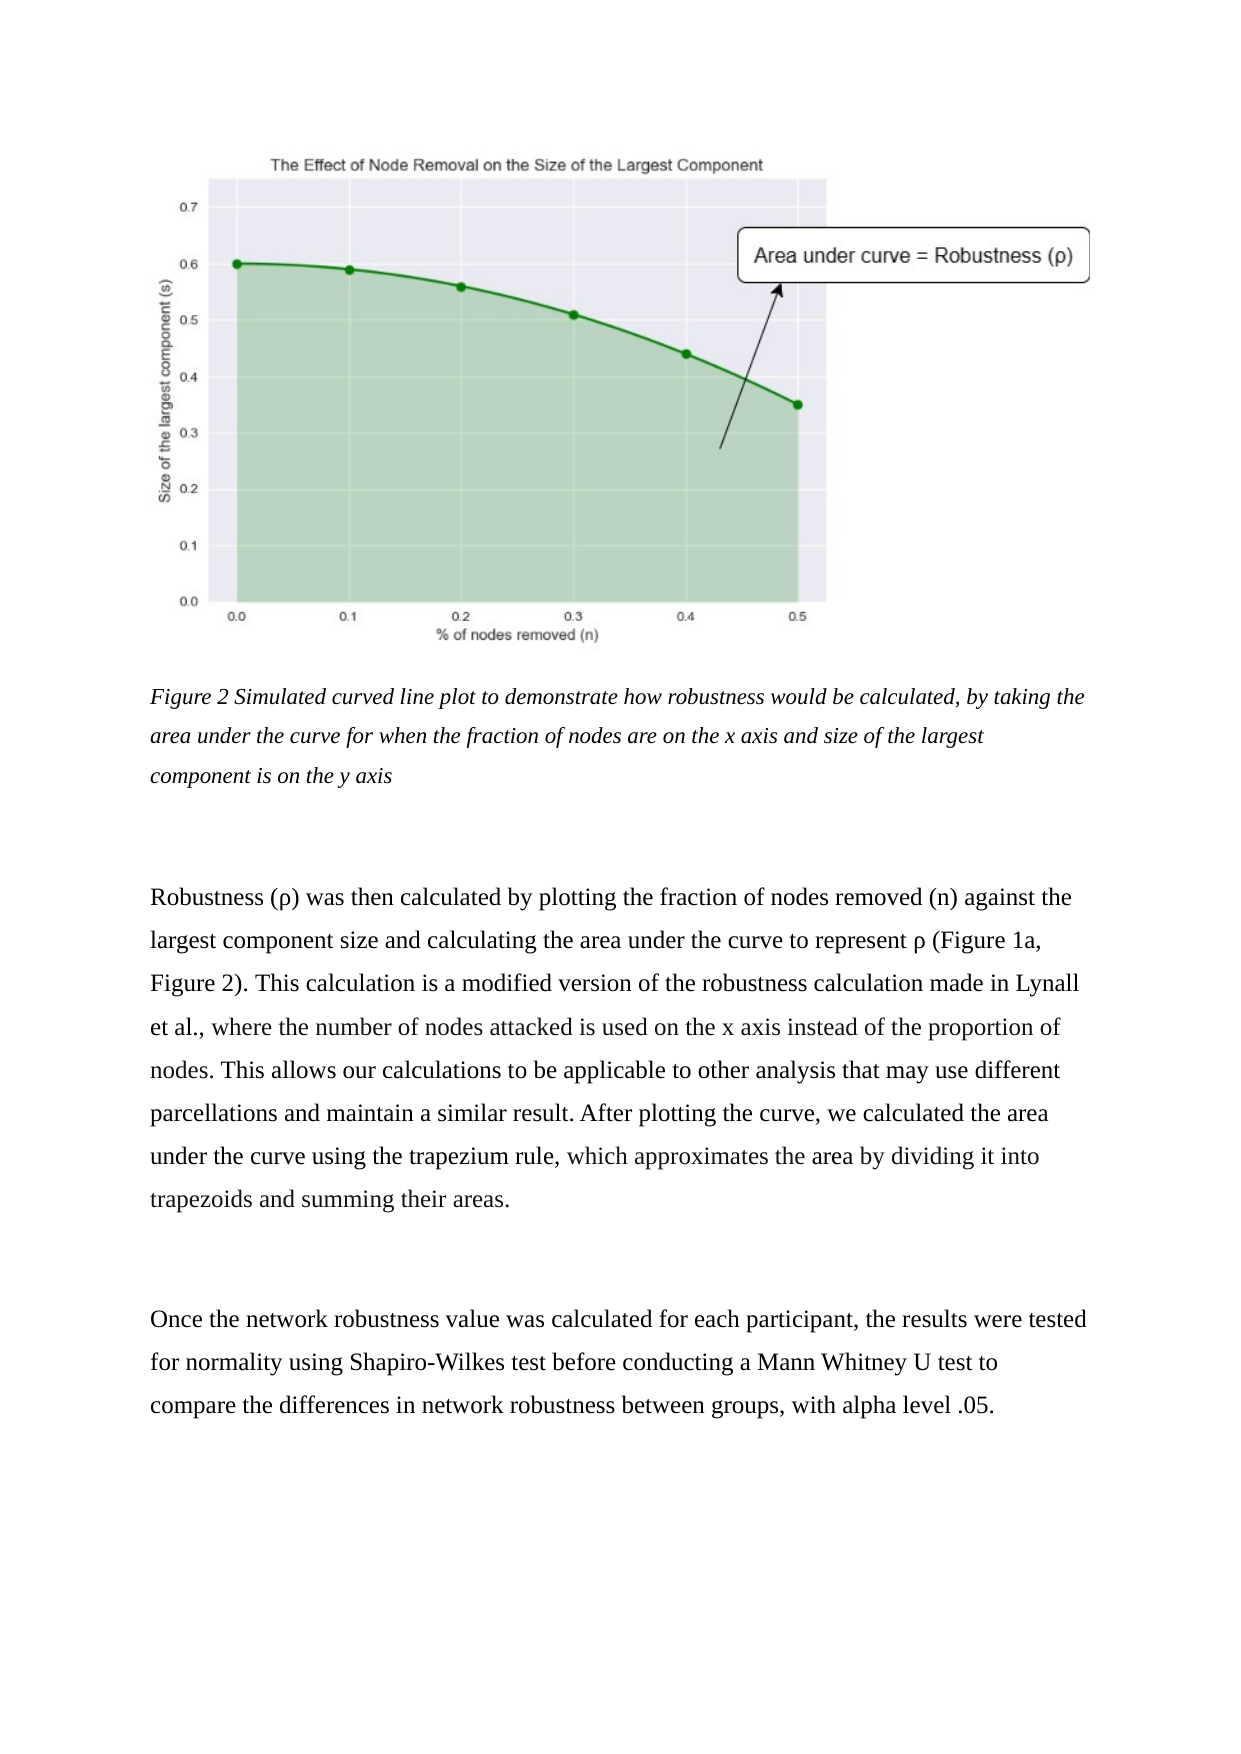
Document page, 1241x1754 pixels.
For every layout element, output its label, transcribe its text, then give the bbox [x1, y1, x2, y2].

picture [150, 150, 1090, 653]
text Once the network robustness value was calculated for each participant, the results were tested for normality using Shapiro-Wilkes test before conducting a Mann Whitney U test to compare the differences in network robustness between groups, with alpha level .05. [150, 1304, 1090, 1419]
text Robustness (ρ) was then calculated by plotting the fraction of nodes removed (n) against the largest component size and calculating the area under the curve to represent ρ (Figure 1a, Figure 2). This calculation is a modified version of the robustness calculation made in Lynall et al., where the number of nodes attacked is used on the x axis instead of the proportion of nodes. This allows our calculations to be applicable to other analysis that may use different parcellations and maintain a similar result. After plotting the curve, we calculated the area under the curve using the trapezium rule, which approximates the area by dividing it into trapezoids and summing their areas. [150, 882, 1090, 1213]
text Figure 2 Simulated curved line plot to demonstrate how robustness would be calculated, by taking the area under the curve for when the fraction of nodes are on the x axis and size of the largest component is on the y axis [150, 683, 1090, 788]
